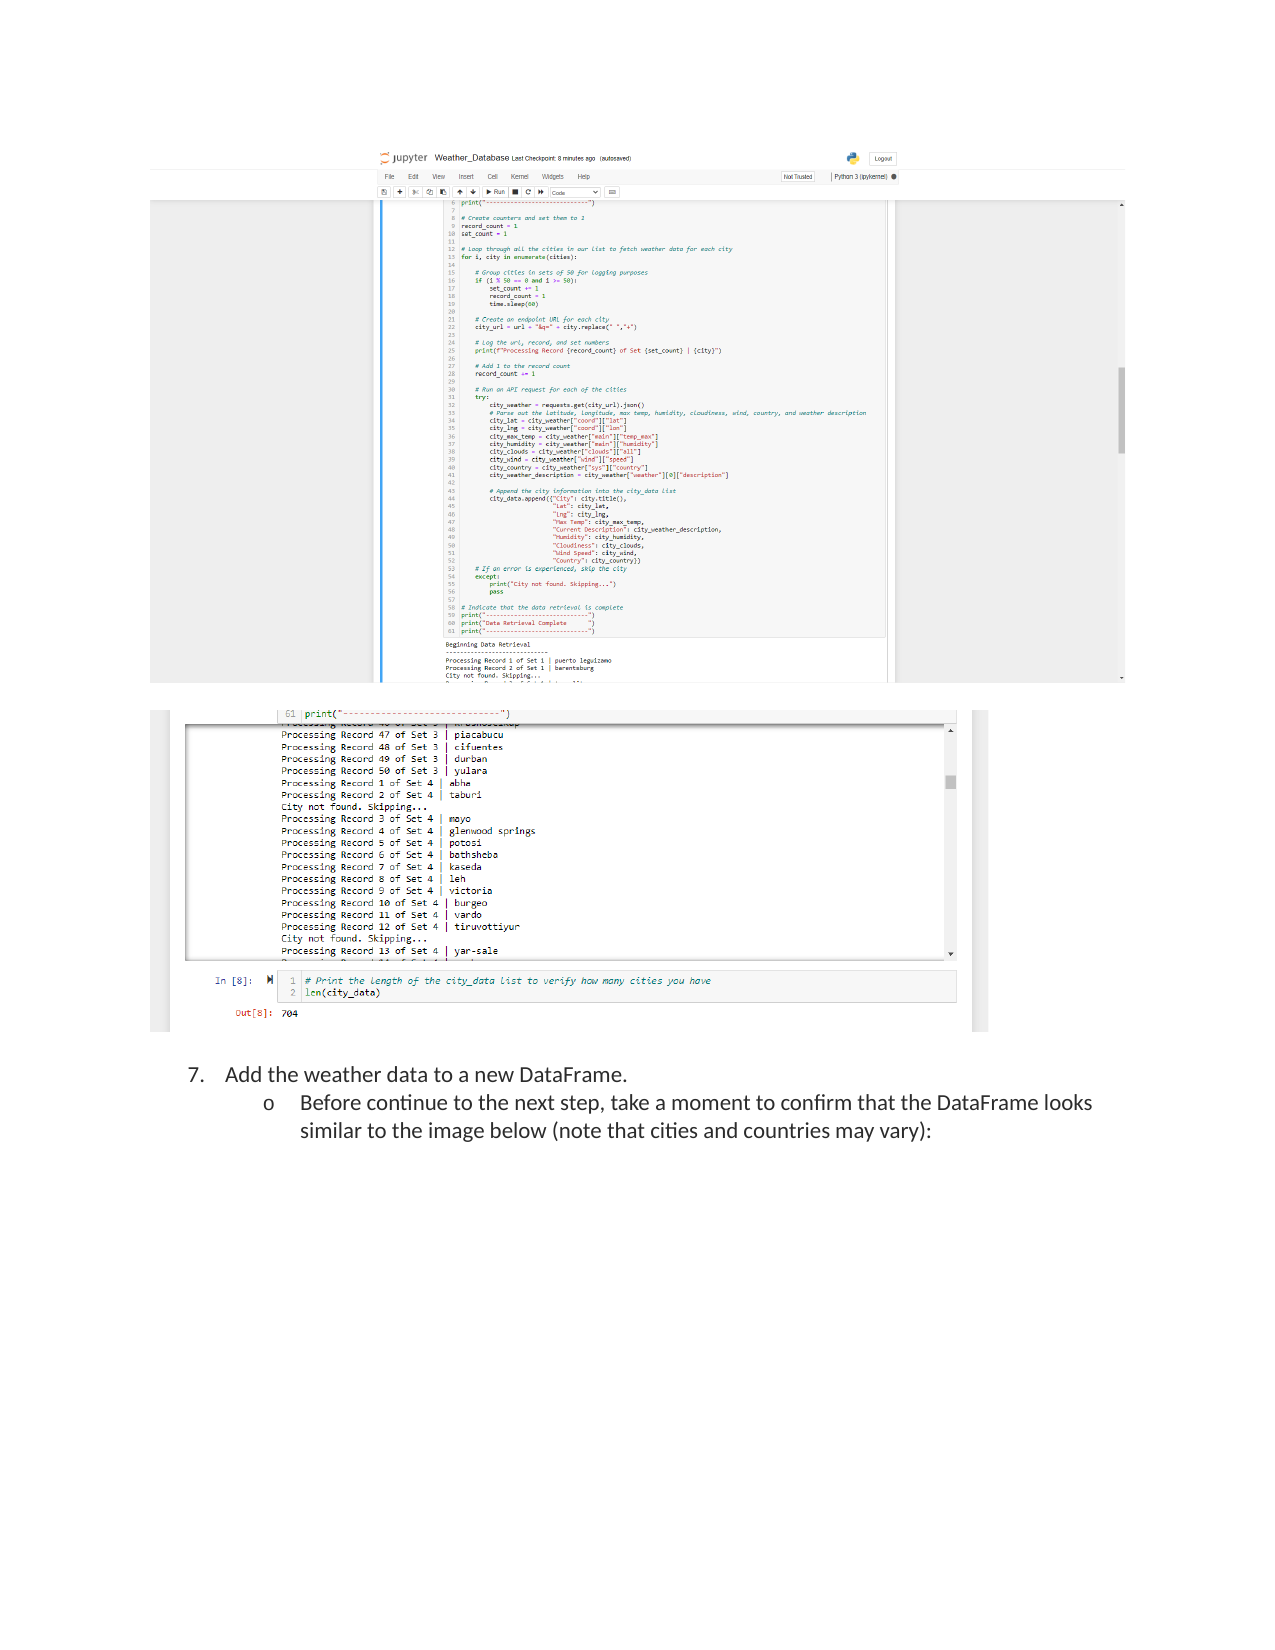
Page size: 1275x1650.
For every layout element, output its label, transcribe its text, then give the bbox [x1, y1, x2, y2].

list Before continue to the next step, take a moment to confirm that the DataFrame looks similar to the image below (note that cities and countries may vary): [262, 1088, 1125, 1144]
list Add the weather data to a new DataFrame. [187, 1060, 1125, 1088]
picture [150, 150, 1125, 683]
picture [150, 710, 989, 1032]
